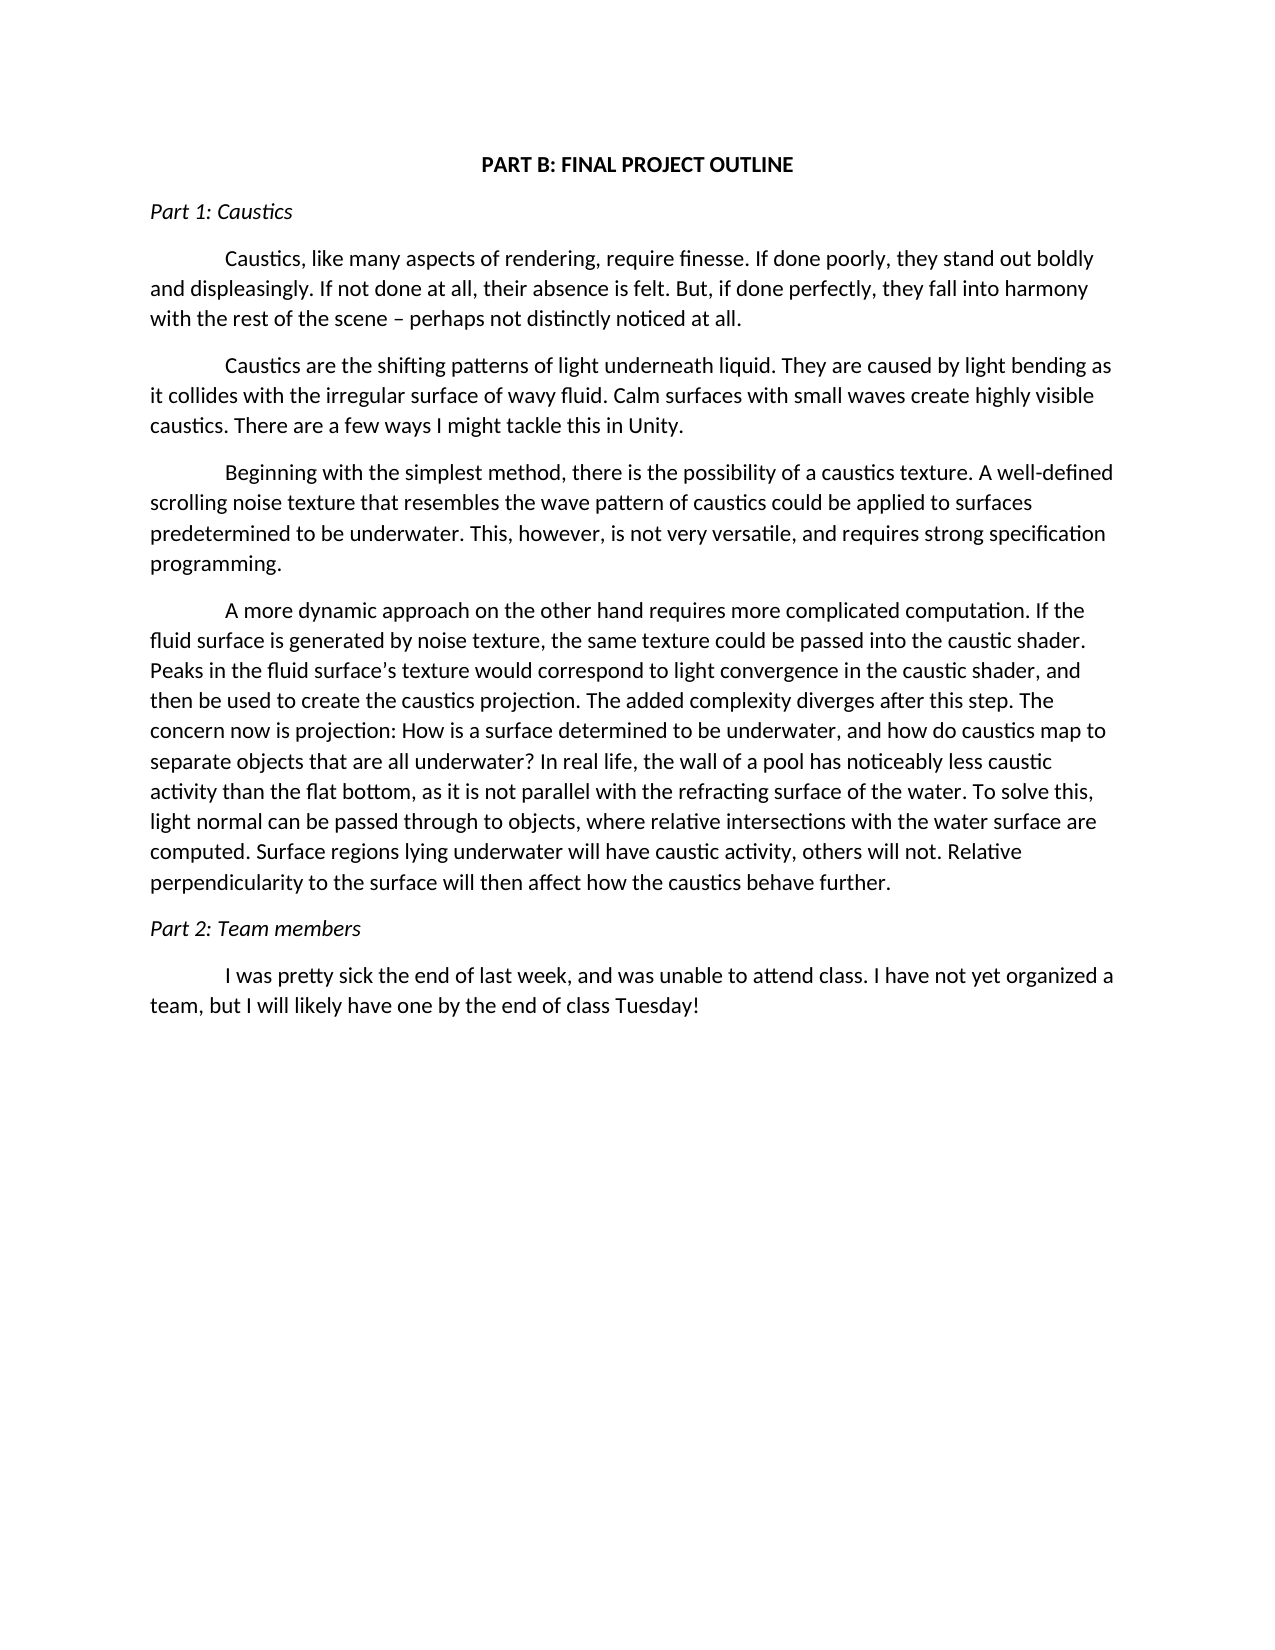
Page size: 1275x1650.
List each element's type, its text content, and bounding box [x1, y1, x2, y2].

text A more dynamic approach on the other hand requires more complicated computation. If the fluid surface is generated by noise texture, the same texture could be passed into the caustic shader. Peaks in the fluid surface’s texture would correspond to light convergence in the caustic shader, and then be used to create the caustics projection. The added complexity diverges after this step. The concern now is projection: How is a surface determined to be underwater, and how do caustics map to separate objects that are all underwater? In real life, the wall of a pool has noticeably less caustic activity than the flat bottom, as it is not parallel with the refracting surface of the water. To solve this, light normal can be passed through to objects, where relative intersections with the water surface are computed. Surface regions lying underwater will have caustic activity, others will not. Relative perpendicularity to the surface will then affect how the caustics behave further. [150, 596, 1125, 896]
text Part 2: Team members [150, 914, 1125, 943]
text Caustics are the shifting patterns of light underneath liquid. They are caused by light bending as it collides with the irregular surface of wavy fluid. Calm surfaces with small waves create highly visible caustics. There are a few ways I might tackle this in Unity. [150, 351, 1125, 439]
text Caustics, like many aspects of rendering, require finesse. If done poorly, they stand out boldly and displeasingly. If not done at all, their absence is felt. But, if done perfectly, they fall into harmony with the rest of the scene – perhaps not distinctly noticed at all. [150, 244, 1125, 332]
text Beginning with the simplest method, there is the possibility of a caustics texture. A well-defined scrolling noise texture that resembles the wave pattern of caustics could be applied to surfaces predetermined to be underwater. This, however, is not very versatile, and requires strong specification programming. [150, 458, 1125, 577]
text I was pretty sick the end of last week, and was unable to attend class. I have not yet organized a team, but I will likely have one by the end of class Tuesday! [150, 961, 1125, 1020]
text PART B: FINAL PROJECT OUTLINE [150, 150, 1125, 178]
text Part 1: Caustics [150, 197, 1125, 225]
